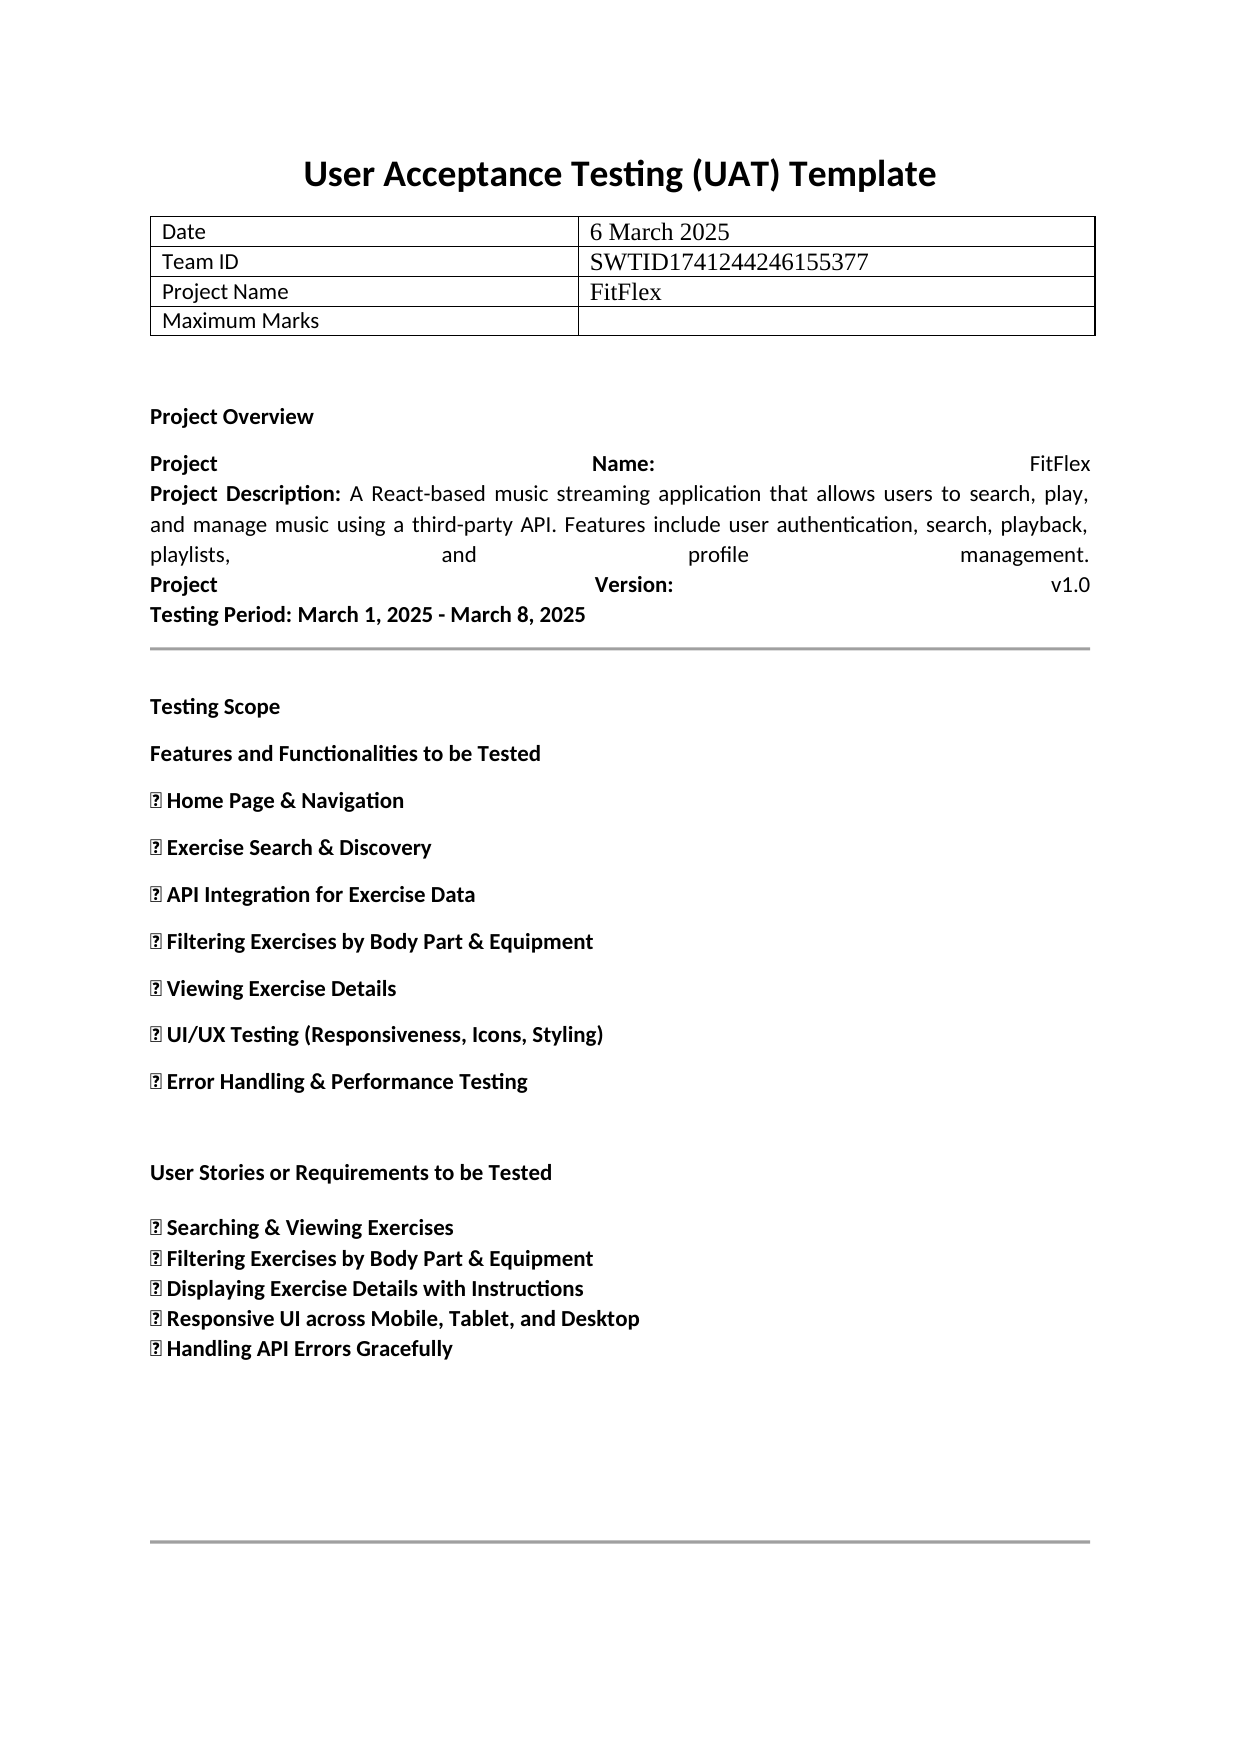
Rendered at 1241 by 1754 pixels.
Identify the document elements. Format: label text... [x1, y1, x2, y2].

text ✅ UI/UX Testing (Responsiveness, Icons, Styling) [150, 1021, 1090, 1048]
text User Stories or Requirements to be Tested [150, 1158, 1090, 1186]
text ✅ Viewing Exercise Details [150, 974, 1090, 1002]
table_header 6 March 2025 [579, 217, 1094, 246]
table_cell FitFlex [579, 277, 1094, 306]
table_cell [579, 307, 1094, 335]
text ✅ Home Page & Navigation [150, 786, 1090, 814]
text Project Name: FitFlex Project Description: A React-based music streaming application that allows users to search, play, and manage music using a third-party API. Features include user authentication, search, playback, playlists, and profile management. Project Version: v1.0 Testing Period: March 1, 2025 - March 8, 2025 [150, 449, 1090, 628]
table_cell Team ID [151, 247, 578, 276]
text Testing Scope [150, 692, 1090, 720]
table_cell Project Name [151, 277, 578, 306]
table_cell Maximum Marks [151, 307, 578, 335]
text ✅ Filtering Exercises by Body Part & Equipment [150, 927, 1090, 955]
text ✅ Exercise Search & Discovery [150, 833, 1090, 861]
table_cell SWTID1741244246155377 [579, 247, 1094, 276]
text Project Overview [150, 402, 1090, 431]
text Features and Functionalities to be Tested [150, 739, 1090, 767]
table_header Date [151, 217, 578, 246]
text ✅ Error Handling & Performance Testing [150, 1067, 1090, 1095]
text 📌 Searching & Viewing Exercises 📌 Filtering Exercises by Body Part & Equipment 📌 Displaying Exercise Details with Instructions 📌 Responsive UI across Mobile, Tablet, and Desktop 📌 Handling API Errors Gracefully [150, 1213, 1090, 1362]
text User Acceptance Testing (UAT) Template [150, 150, 1090, 196]
text ✅ API Integration for Exercise Data [150, 880, 1090, 908]
